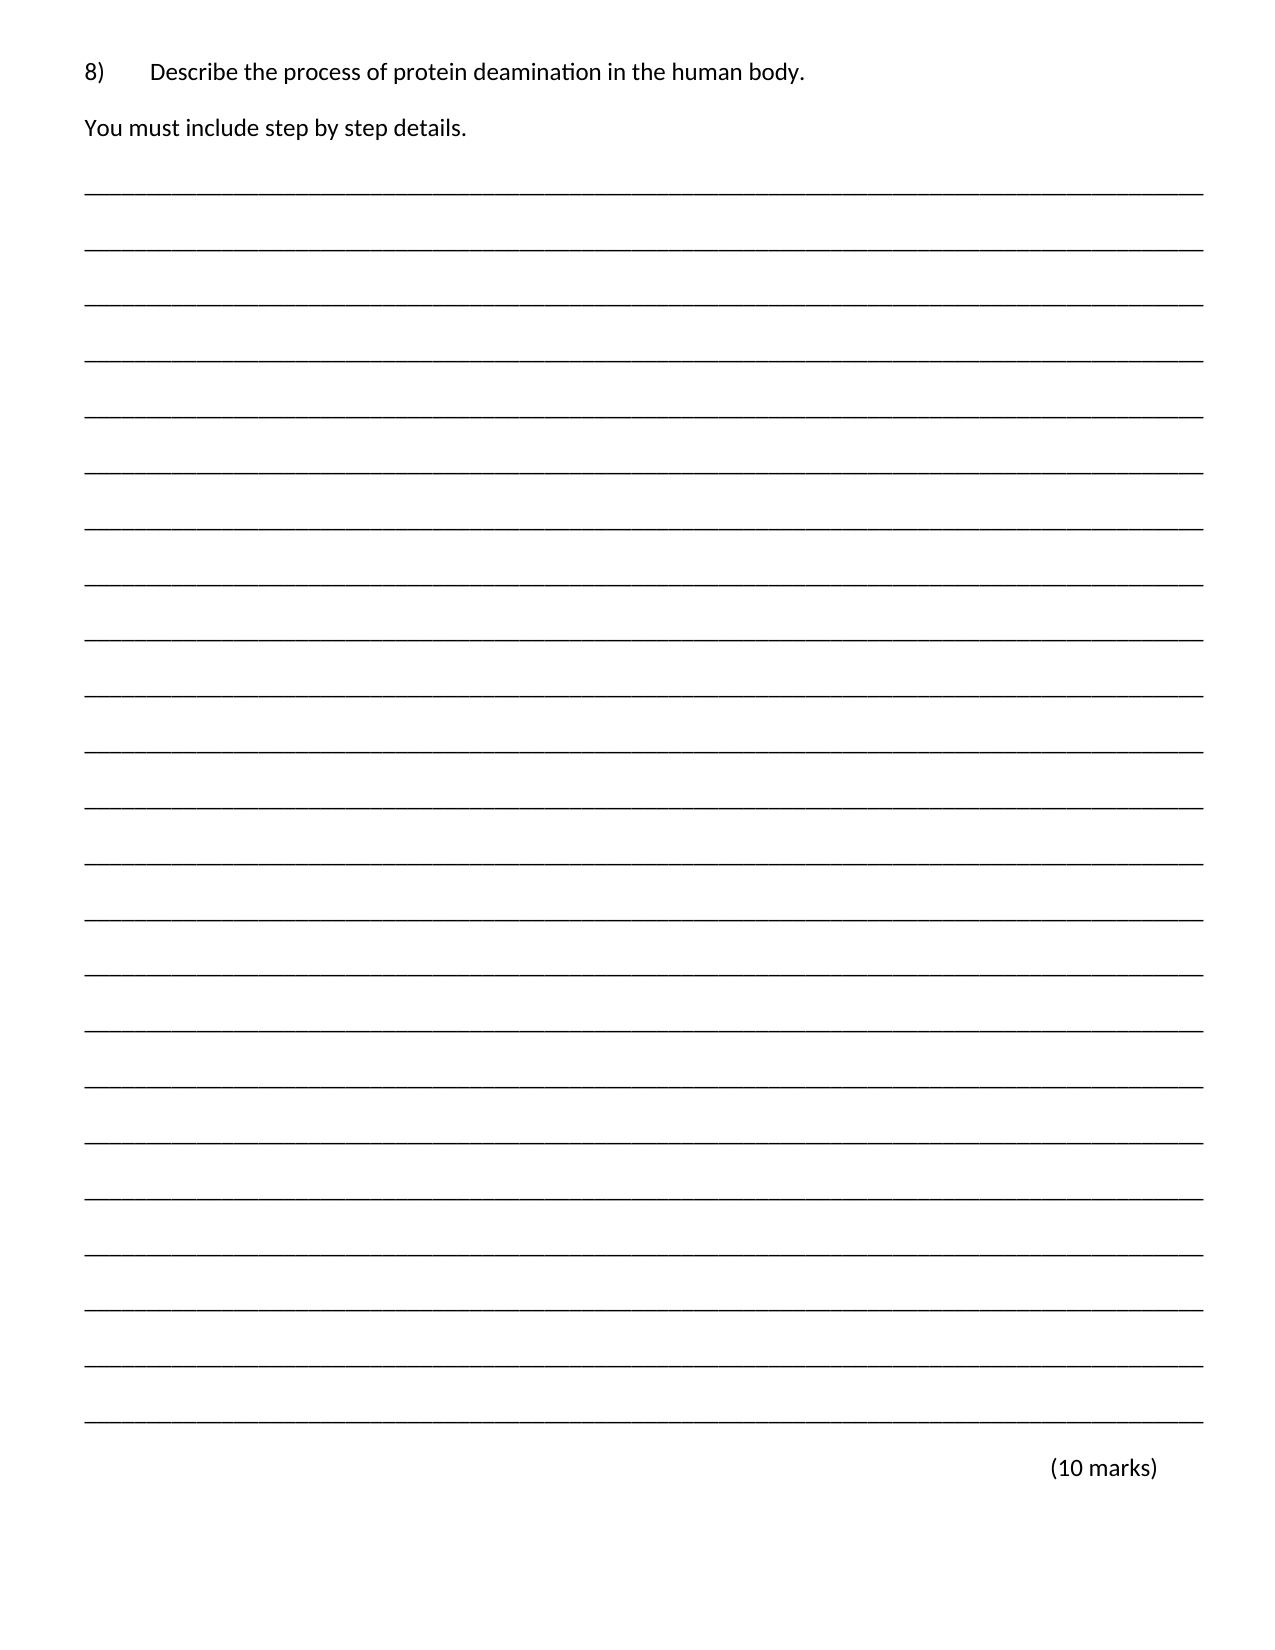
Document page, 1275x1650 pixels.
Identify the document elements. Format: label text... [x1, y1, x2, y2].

text __________________________________________________________________________________________ [84, 279, 1209, 310]
text __________________________________________________________________________________________ [84, 503, 1209, 533]
text 8) Describe the process of protein deamination in the human body. [84, 56, 1209, 87]
text __________________________________________________________________________________________ [84, 1061, 1209, 1092]
text __________________________________________________________________________________________ [84, 335, 1209, 366]
text __________________________________________________________________________________________ [84, 894, 1209, 924]
text __________________________________________________________________________________________ [84, 949, 1209, 980]
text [84, 224, 1209, 254]
text __________________________________________________________________________________________ [84, 391, 1209, 422]
text __________________________________________________________________________________________ [84, 1340, 1209, 1371]
text __________________________________________________________________________________________ [84, 838, 1209, 868]
text You must include step by step details. [84, 112, 1209, 143]
text __________________________________________________________________________________________ [84, 1005, 1209, 1036]
text __________________________________________________________________________________________ [84, 1117, 1209, 1148]
text __________________________________________________________________________________________ [84, 559, 1209, 589]
text __________________________________________________________________________________________ [84, 1229, 1209, 1259]
text __________________________________________________________________________________________ [84, 670, 1209, 701]
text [84, 168, 1209, 198]
text __________________________________________________________________________________________ [84, 1396, 1209, 1427]
text __________________________________________________________________________________________ [84, 614, 1209, 645]
text (10 marks) [84, 1452, 1209, 1483]
text __________________________________________________________________________________________ [84, 1284, 1209, 1315]
text __________________________________________________________________________________________ [84, 447, 1209, 478]
text __________________________________________________________________________________________ [84, 782, 1209, 813]
text __________________________________________________________________________________________ [84, 1173, 1209, 1203]
text __________________________________________________________________________________________ [84, 726, 1209, 757]
